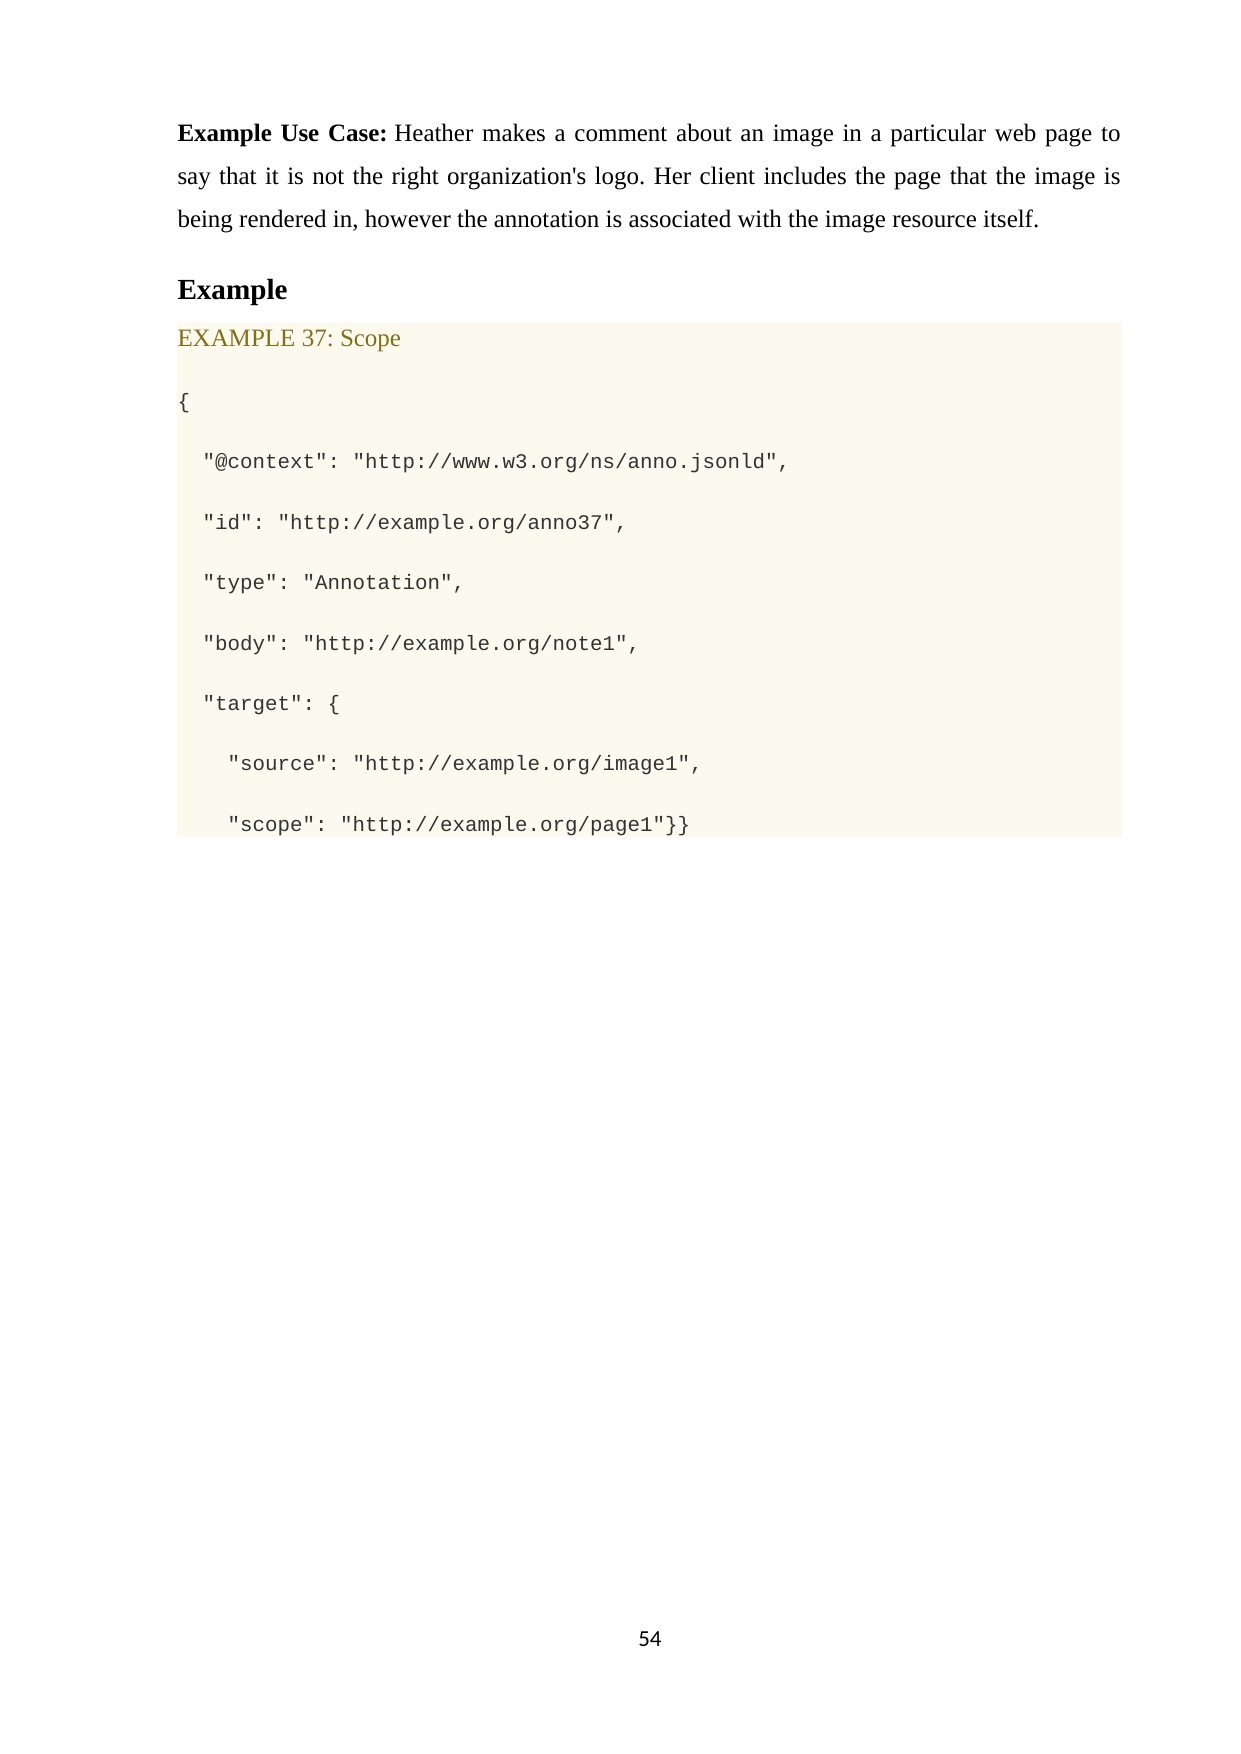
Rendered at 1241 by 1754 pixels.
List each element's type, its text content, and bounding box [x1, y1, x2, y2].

text { [177, 391, 1122, 414]
text Example [177, 272, 1122, 306]
text EXAMPLE 37: Scope [177, 323, 1122, 352]
text "type": "Annotation", [177, 572, 1122, 596]
text "id": "http://example.org/anno37", [177, 512, 1122, 535]
text "@context": "http://www.w3.org/ns/anno.jsonld", [177, 451, 1122, 475]
text "scope": "http://example.org/page1"}} [177, 814, 1122, 837]
text "body": "http://example.org/note1", [177, 633, 1122, 656]
text "source": "http://example.org/image1", [177, 753, 1122, 777]
text Example Use Case: Heather makes a comment about an image in a particular web page to say that it is not the right organization's logo. Her client includes the page that the image is being rendered in, however the annotation is associated with the image resource itself. [177, 118, 1122, 233]
text "target": { [177, 693, 1122, 717]
